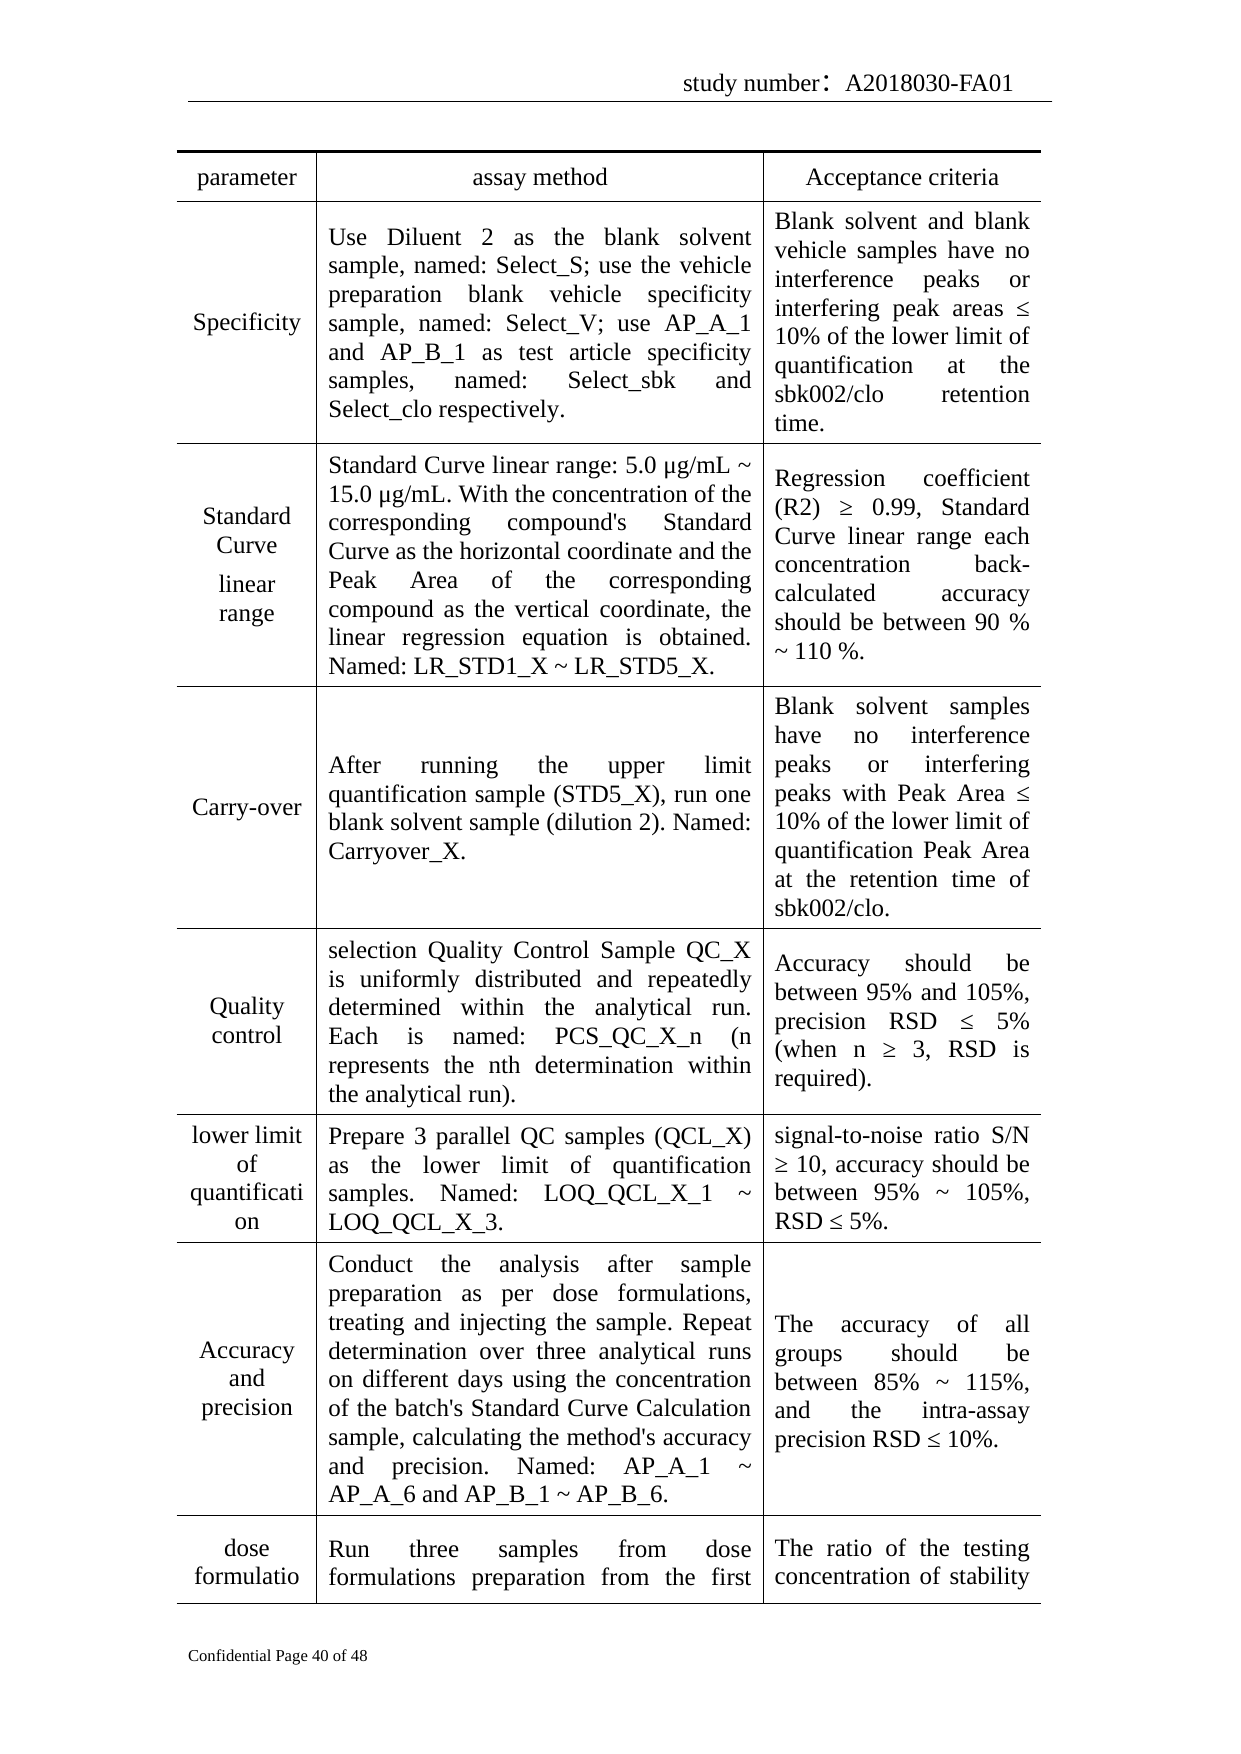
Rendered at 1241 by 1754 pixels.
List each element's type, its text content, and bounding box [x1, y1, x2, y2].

table_cell signal-to-noise ratio S/N ≥ 10, accuracy should be between 95% ~ 105%, RSD ≤ 5%. [764, 1115, 1041, 1242]
table_cell Regression coefficient (R2) ≥ 0.99, Standard Curve linear range each concentration back-calculated accuracy should be between 90 % ~ 110 %. [764, 444, 1041, 686]
table_cell Accuracy and precision [177, 1243, 316, 1514]
table_cell Blank solvent and blank vehicle samples have no interference peaks or interfering peak areas ≤ 10% of the lower limit of quantification at the sbk002/clo retention time. [764, 202, 1041, 443]
table_header assay method [317, 153, 763, 201]
table_cell Conduct the analysis after sample preparation as per dose formulations, treating and injecting the sample. Repeat determination over three analytical runs on different days using the concentration of the batch's Standard Curve Calculation sample, calculating the method's accuracy and precision. Named: AP_A_1 ~ AP_A_6 and AP_B_1 ~ AP_B_6. [317, 1243, 763, 1514]
table_cell selection Quality Control Sample QC_X is uniformly distributed and repeatedly determined within the analytical run. Each is named: PCS_QC_X_n (n represents the nth determination within the analytical run). [317, 929, 763, 1114]
table_cell Specificity [177, 202, 316, 443]
table_cell dose formulations disposal stability [177, 1516, 316, 1603]
table_cell Accuracy should be between 95% and 105%, precision RSD ≤ 5% (when n ≥ 3, RSD is required). [764, 929, 1041, 1114]
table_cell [317, 1516, 763, 1603]
table_cell lower limit of quantification [177, 1115, 316, 1242]
table_cell Standard Curve linear range [177, 444, 316, 686]
table_cell The accuracy of all groups should be between 85% ~ 115%, and the intra-assay precision RSD ≤ 10%. [764, 1243, 1041, 1514]
table_cell Blank solvent samples have no interference peaks or interfering peaks with Peak Area ≤ 10% of the lower limit of quantification Peak Area at the retention time of sbk002/clo. [764, 687, 1041, 928]
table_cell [764, 1516, 1041, 1603]
table_cell Carry-over [177, 687, 316, 928]
table_cell After running the upper limit quantification sample (STD5_X), run one blank solvent sample (dilution 2). Named: Carryover_X. [317, 687, 763, 928]
table_cell Quality control [177, 929, 316, 1114]
table_cell Standard Curve linear range: 5.0 μg/mL ~ 15.0 μg/mL. With the concentration of the corresponding compound's Standard Curve as the horizontal coordinate and the Peak Area of the corresponding compound as the vertical coordinate, the linear regression equation is obtained. Named: LR_STD1_X ~ LR_STD5_X. [317, 444, 763, 686]
table_header parameter [177, 153, 316, 201]
table_header Acceptance criteria [764, 153, 1041, 201]
table_cell Use Diluent 2 as the blank solvent sample, named: Select_S; use the vehicle preparation blank vehicle specificity sample, named: Select_V; use AP_A_1 and AP_B_1 as test article specificity samples, named: Select_sbk and Select_clo respectively. [317, 202, 763, 443]
table_cell Prepare 3 parallel QC samples (QCL_X) as the lower limit of quantification samples. Named: LOQ_QCL_X_1 ~ LOQ_QCL_X_3. [317, 1115, 763, 1242]
